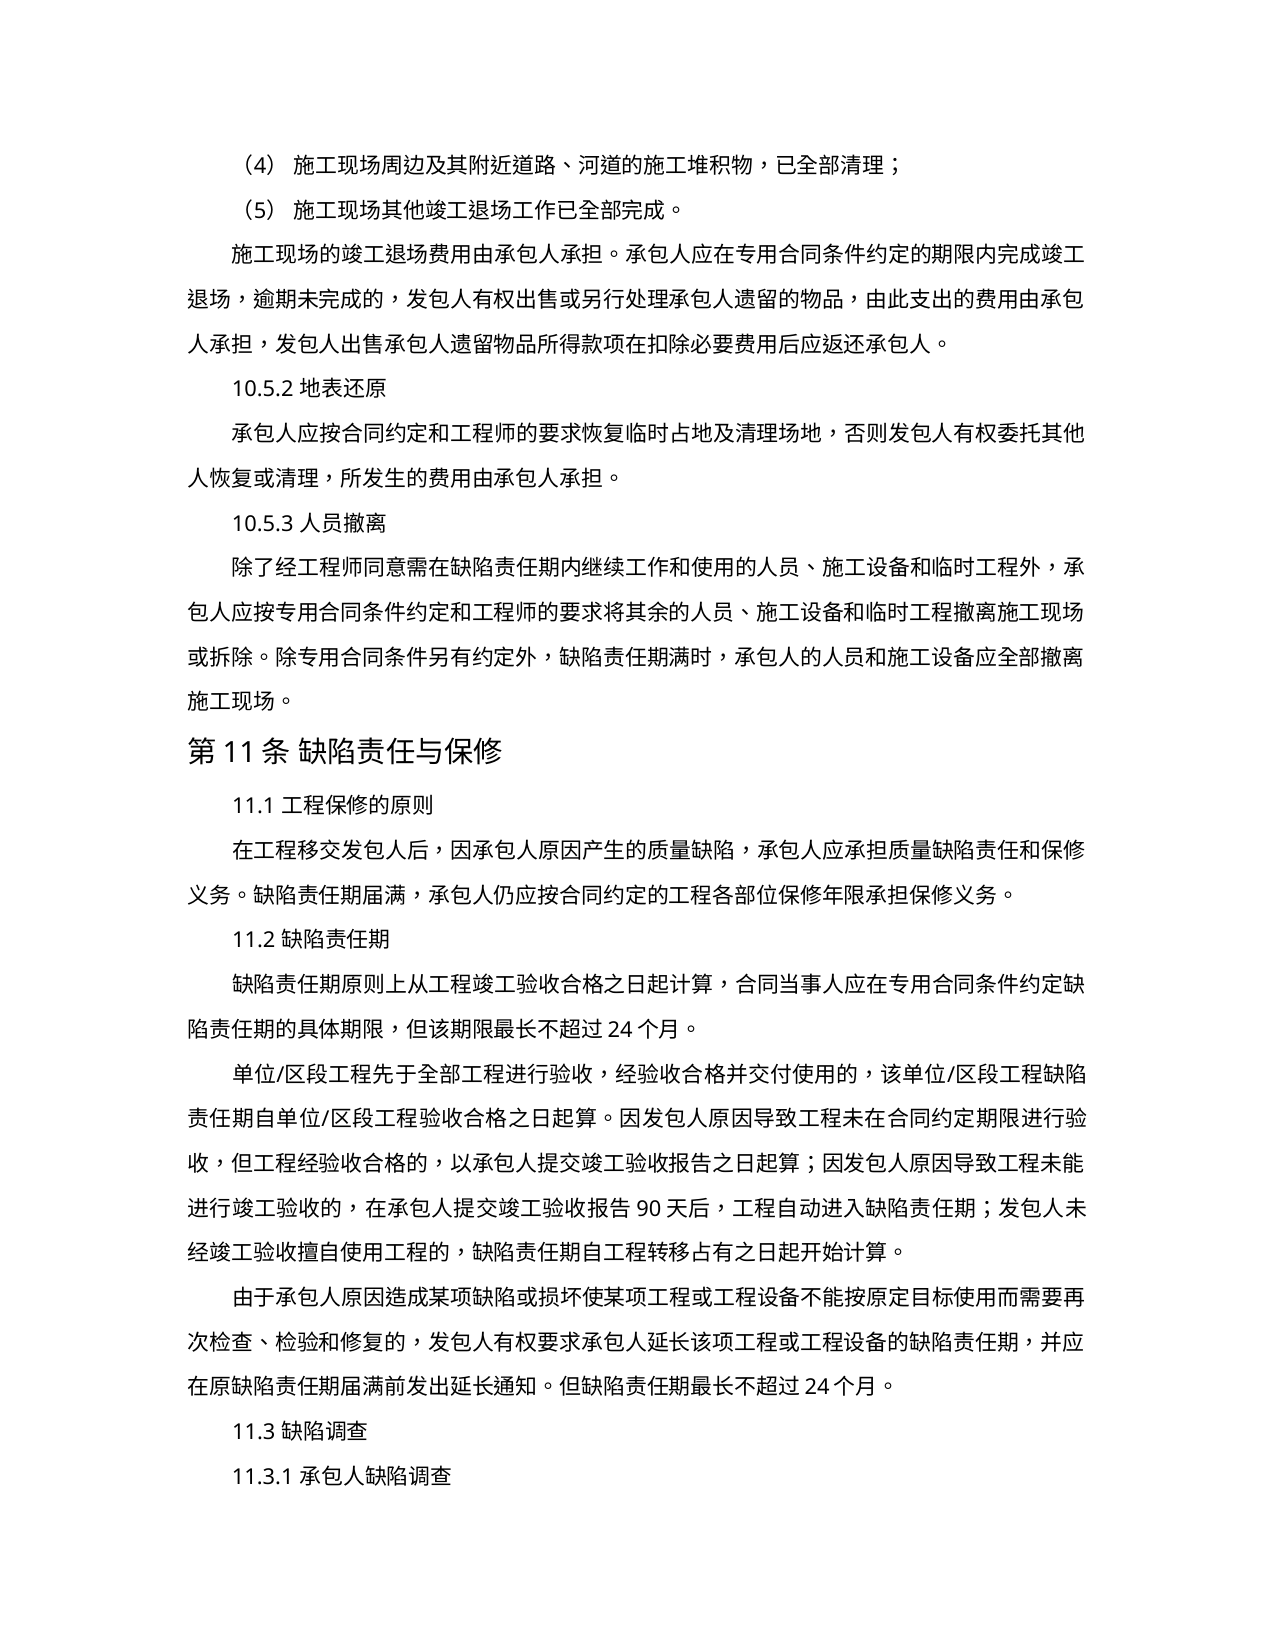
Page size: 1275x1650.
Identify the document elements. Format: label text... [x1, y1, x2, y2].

text （4） 施工现场周边及其附近道路、河道的施工堆积物，已全部清理； [187, 150, 1087, 180]
text 11.2 缺陷责任期 [187, 924, 1087, 954]
text 承包人应按合同约定和工程师的要求恢复临时占地及清理场地，否则发包人有权委托其他人恢复或清理，所发生的费用由承包人承担。 [187, 418, 1087, 493]
text 缺陷责任期原则上从工程竣工验收合格之日起计算，合同当事人应在专用合同条件约定缺陷责任期的具体期限，但该期限最长不超过24个月。 [187, 969, 1087, 1044]
text 11.3 缺陷调查 [187, 1416, 1087, 1446]
text 单位/区段工程先于全部工程进行验收，经验收合格并交付使用的，该单位/区段工程缺陷责任期自单位/区段工程验收合格之日起算。因发包人原因导致工程未在合同约定期限进行验收，但工程经验收合格的，以承包人提交竣工验收报告之日起算；因发包人原因导致工程未能进行竣工验收的，在承包人提交竣工验收报告90天后，工程自动进入缺陷责任期；发包人未经竣工验收擅自使用工程的，缺陷责任期自工程转移占有之日起开始计算。 [187, 1058, 1087, 1267]
text （5） 施工现场其他竣工退场工作已全部完成。 [187, 195, 1087, 224]
text 除了经工程师同意需在缺陷责任期内继续工作和使用的人员、施工设备和临时工程外，承包人应按专用合同条件约定和工程师的要求将其余的人员、施工设备和临时工程撤离施工现场或拆除。除专用合同条件另有约定外，缺陷责任期满时，承包人的人员和施工设备应全部撤离施工现场。 [187, 552, 1087, 716]
text 第11条 缺陷责任与保修 [187, 731, 1087, 771]
text 由于承包人原因造成某项缺陷或损坏使某项工程或工程设备不能按原定目标使用而需要再次检查、检验和修复的，发包人有权要求承包人延长该项工程或工程设备的缺陷责任期，并应在原缺陷责任期届满前发出延长通知。但缺陷责任期最长不超过24个月。 [187, 1282, 1087, 1401]
text 10.5.3 人员撤离 [187, 507, 1087, 537]
text 11.1 工程保修的原则 [187, 790, 1087, 820]
text 10.5.2 地表还原 [187, 373, 1087, 403]
text 11.3.1 承包人缺陷调查 [187, 1461, 1087, 1491]
text 施工现场的竣工退场费用由承包人承担。承包人应在专用合同条件约定的期限内完成竣工退场，逾期未完成的，发包人有权出售或另行处理承包人遗留的物品，由此支出的费用由承包人承担，发包人出售承包人遗留物品所得款项在扣除必要费用后应返还承包人。 [187, 239, 1087, 358]
text 在工程移交发包人后，因承包人原因产生的质量缺陷，承包人应承担质量缺陷责任和保修义务。缺陷责任期届满，承包人仍应按合同约定的工程各部位保修年限承担保修义务。 [187, 835, 1087, 909]
